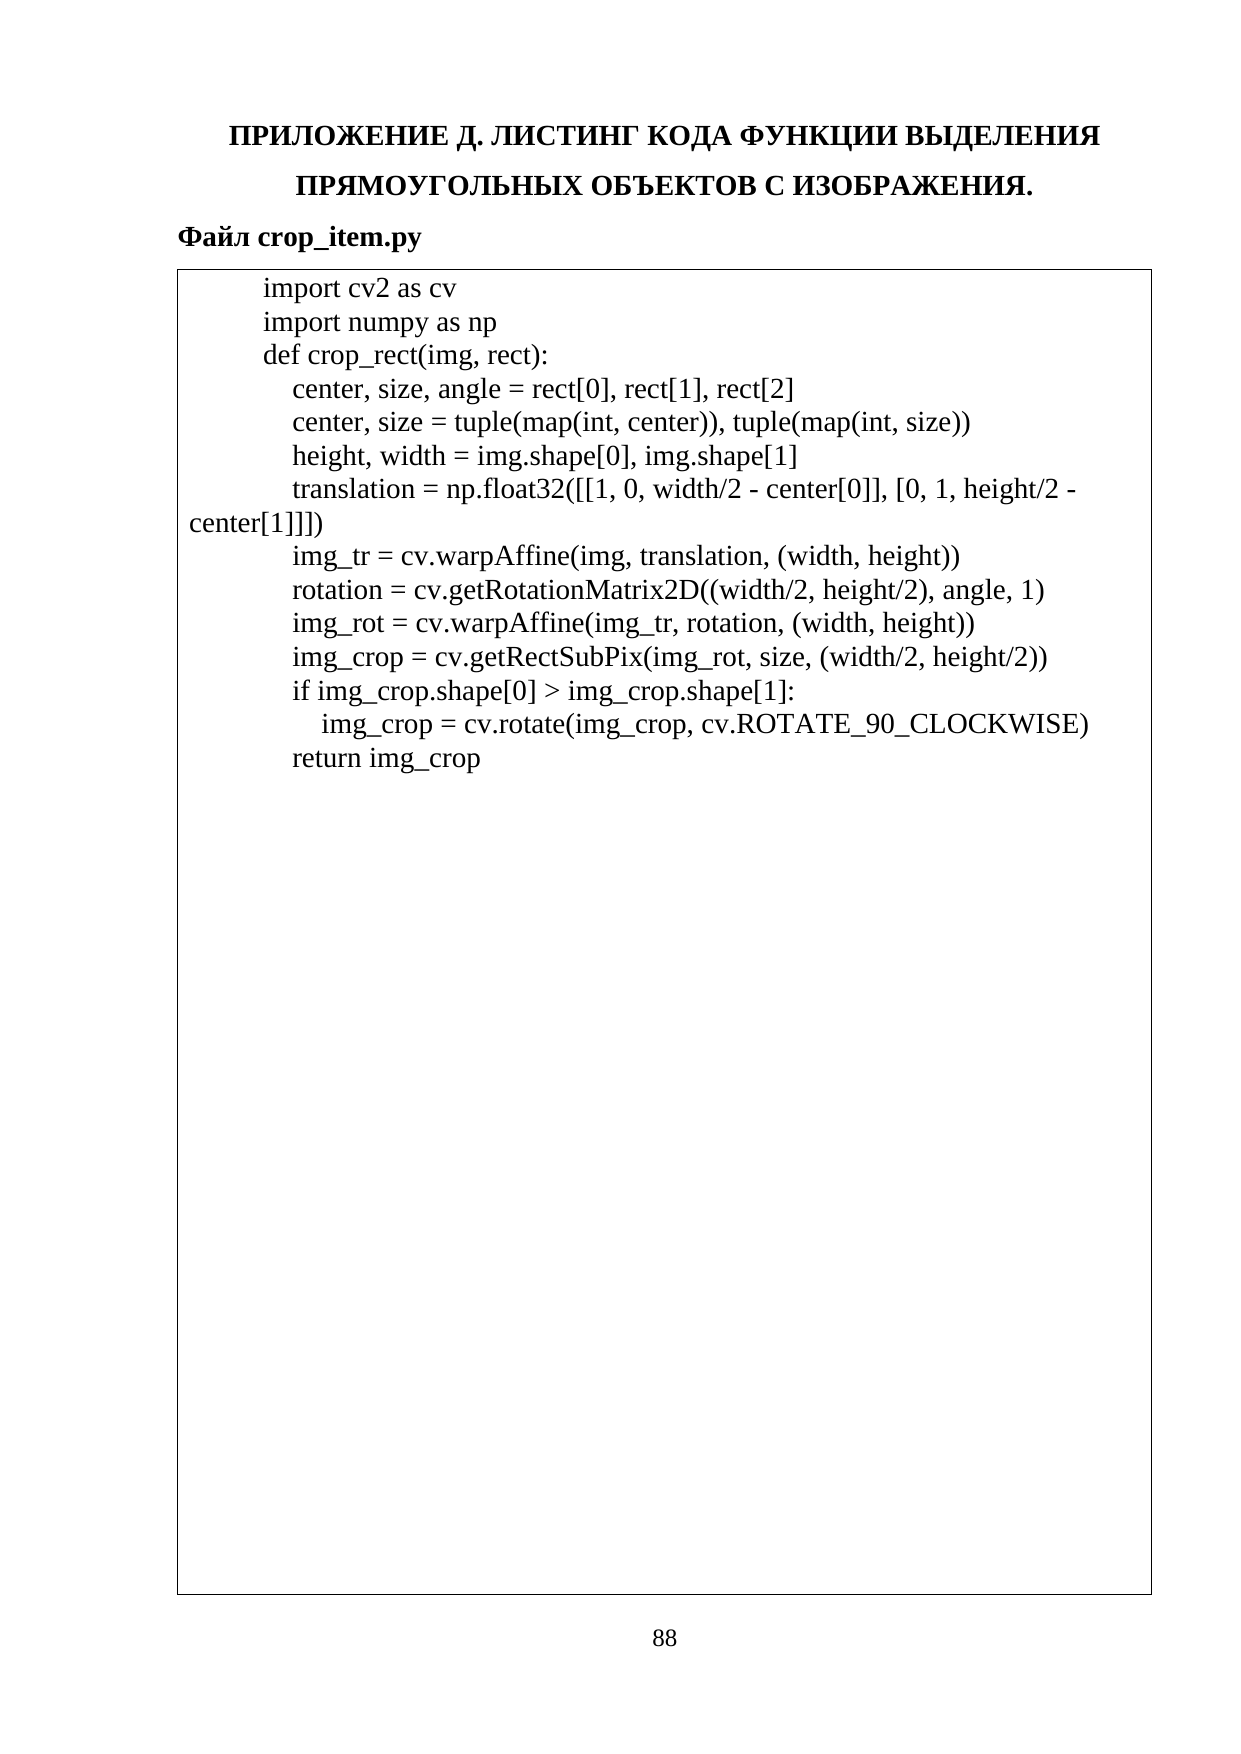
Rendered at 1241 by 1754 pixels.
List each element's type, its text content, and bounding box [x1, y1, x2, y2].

text ПРИЛОЖЕНИЕ Д. Листинг кода функции выделения прямоугольных объектов с изображения. [177, 118, 1152, 202]
text Файл crop_item.py [177, 219, 1152, 252]
